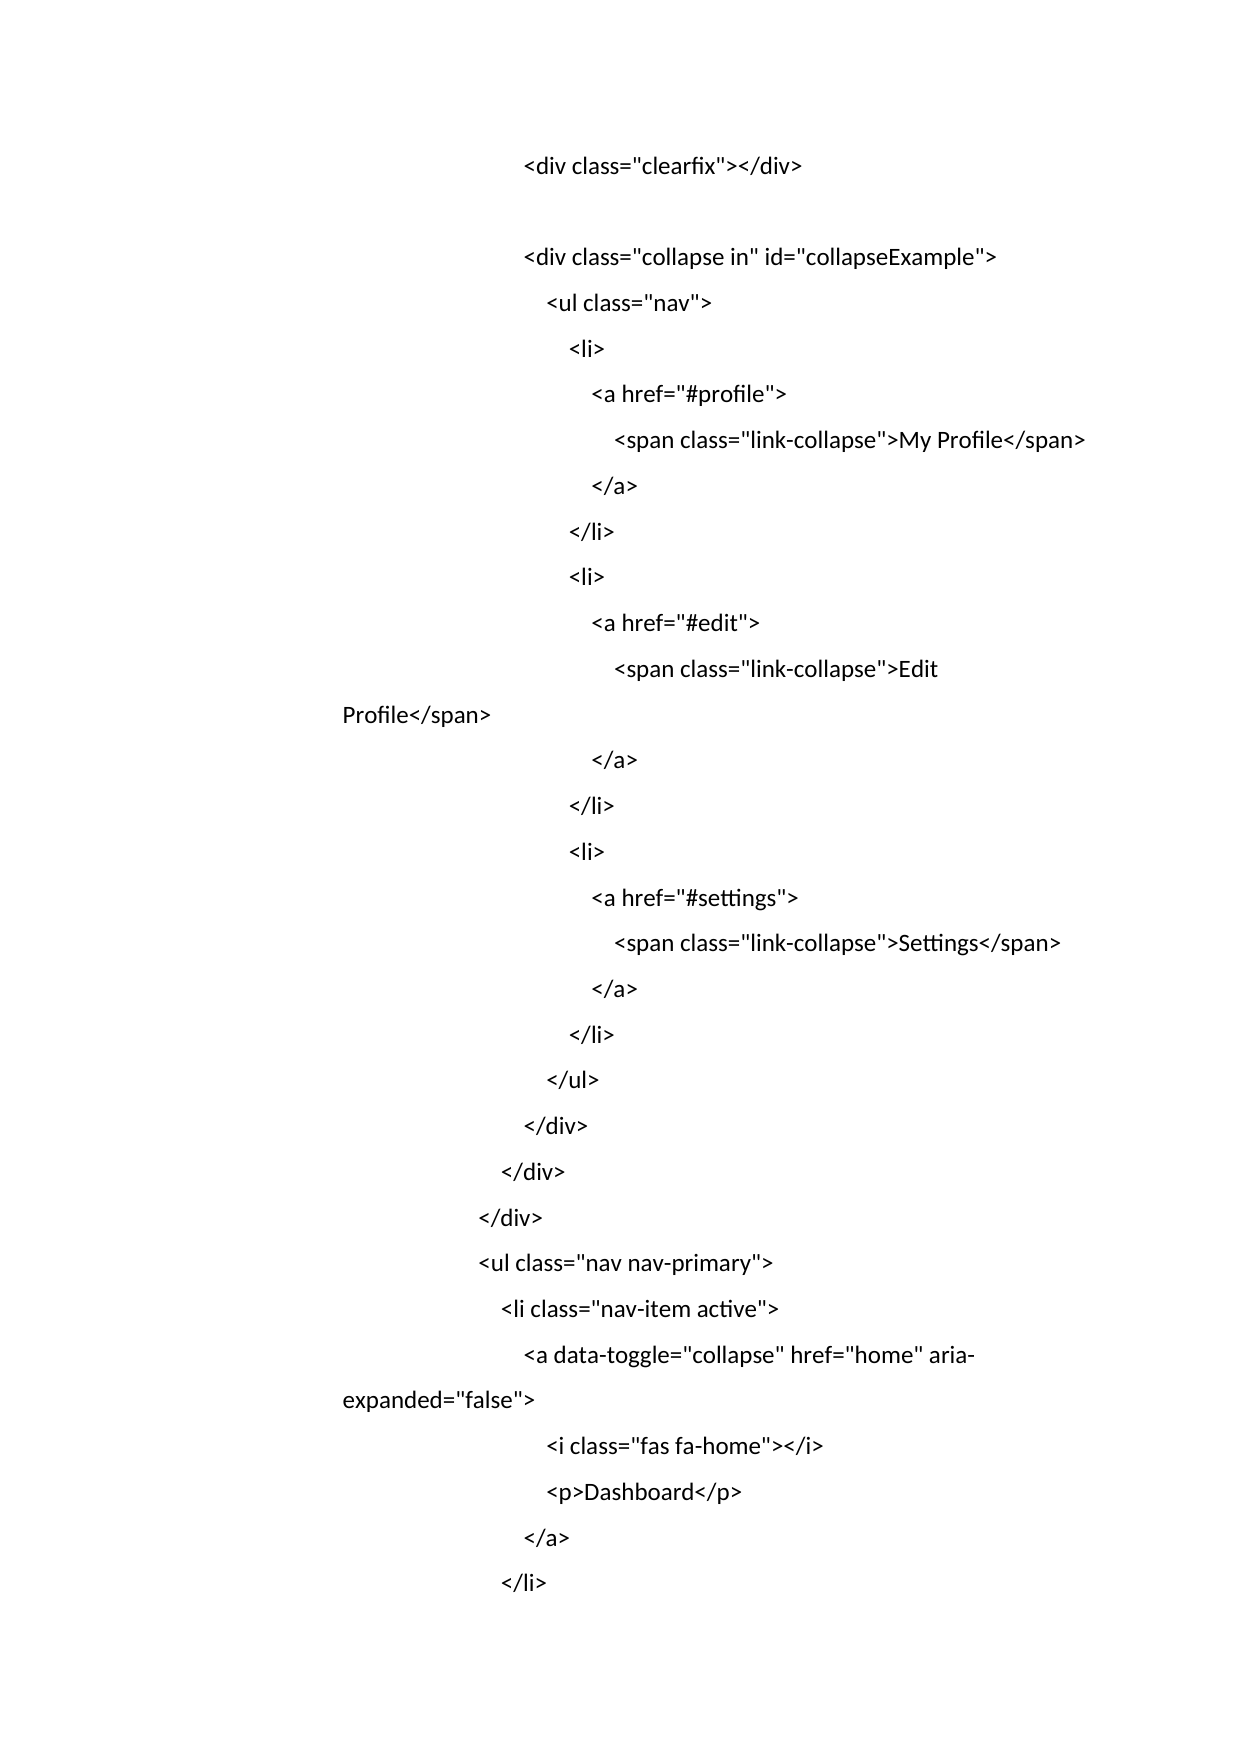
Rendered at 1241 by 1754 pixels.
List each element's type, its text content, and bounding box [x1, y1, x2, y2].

text </ul> [342, 1064, 1090, 1095]
text <div class="collapse in" id="collapseExample"> [342, 241, 1090, 272]
text </li> [342, 1568, 1090, 1598]
text </li> [342, 790, 1090, 821]
text </a> [342, 973, 1090, 1004]
text <a href="#profile"> [342, 379, 1090, 409]
text </a> [342, 470, 1090, 501]
text <ul class="nav"> [342, 287, 1090, 318]
text <div class="clearfix"></div> [342, 150, 1090, 181]
text </a> [342, 1522, 1090, 1552]
text </div> [342, 1110, 1090, 1141]
text <li> [342, 333, 1090, 363]
text </li> [342, 516, 1090, 546]
text <span class="link-collapse">My Profile</span> [342, 424, 1090, 455]
text <a data-toggle="collapse" href="home" aria-expanded="false"> [342, 1339, 1090, 1415]
text </li> [342, 1019, 1090, 1049]
text <a href="#settings"> [342, 882, 1090, 912]
text </div> [342, 1202, 1090, 1232]
text <span class="link-collapse">Edit Profile</span> [342, 653, 1090, 729]
text <ul class="nav nav-primary"> [342, 1247, 1090, 1278]
text <li class="nav-item active"> [342, 1293, 1090, 1324]
text <li> [342, 562, 1090, 592]
text <i class="fas fa-home"></i> [342, 1430, 1090, 1461]
text <p>Dashboard</p> [342, 1476, 1090, 1507]
text <li> [342, 836, 1090, 866]
text <span class="link-collapse">Settings</span> [342, 927, 1090, 958]
text </div> [342, 1156, 1090, 1187]
text <a href="#edit"> [342, 607, 1090, 638]
text </a> [342, 744, 1090, 775]
